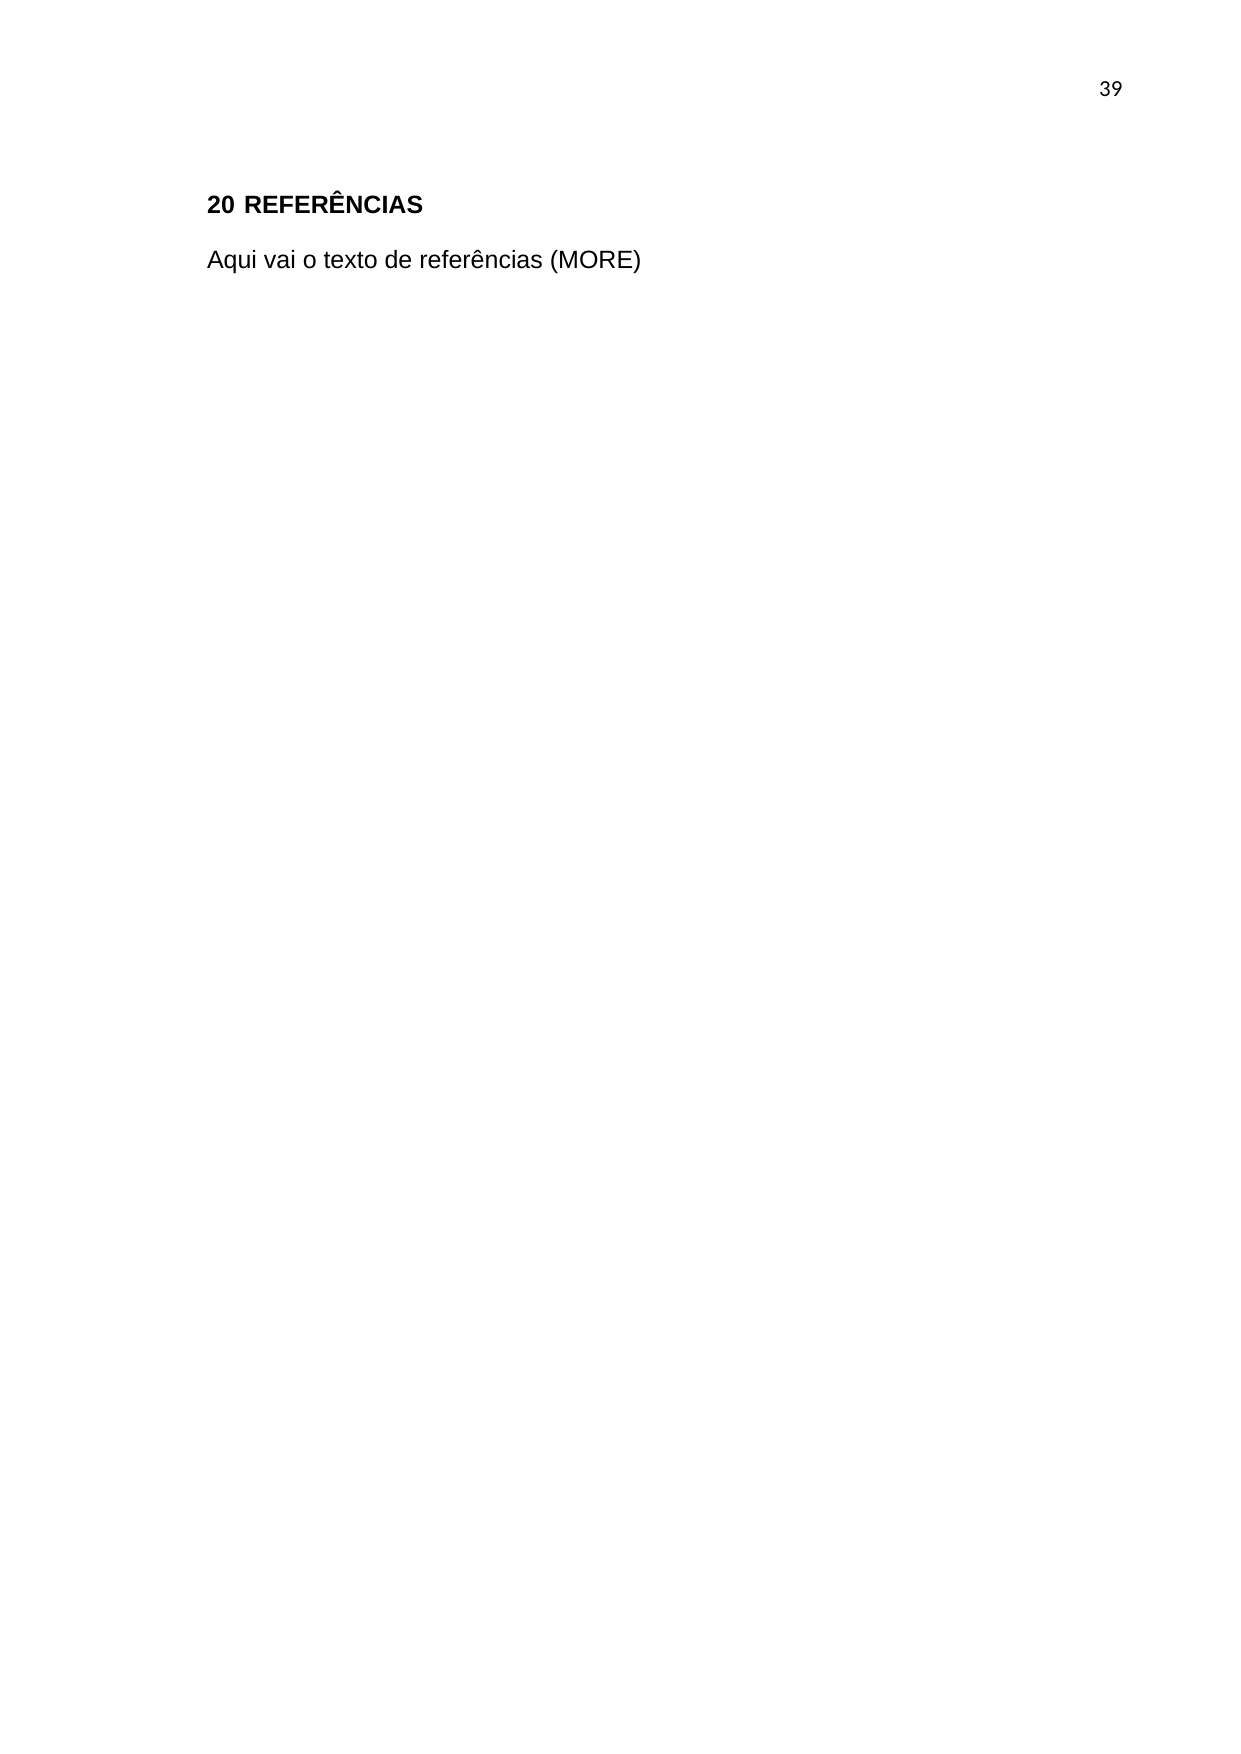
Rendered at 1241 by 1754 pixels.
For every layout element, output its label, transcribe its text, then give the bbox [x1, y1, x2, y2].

subtitle REFERÊNCIAS [207, 190, 1122, 218]
text Aqui vai o texto de referências (MORE) [207, 245, 1122, 274]
